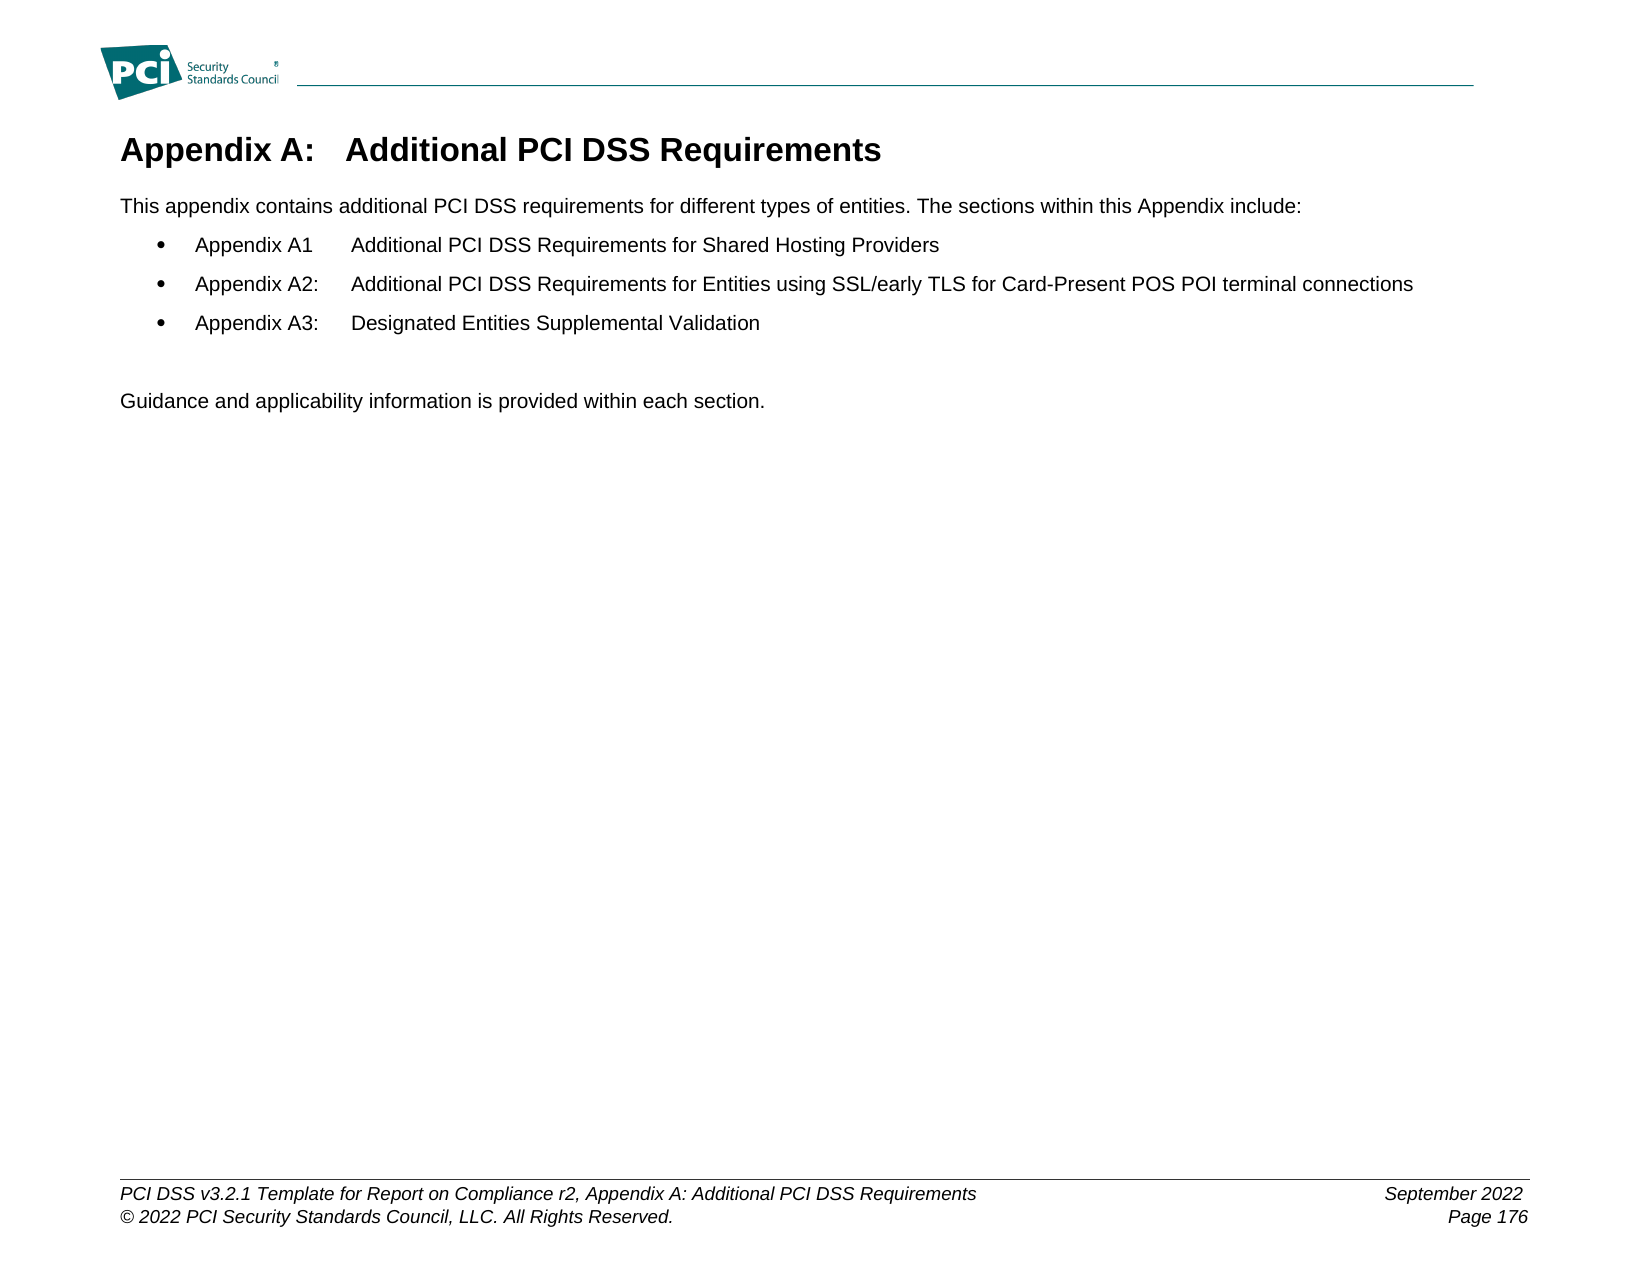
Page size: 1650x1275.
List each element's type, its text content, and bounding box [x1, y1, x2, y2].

list Appendix A1 Additional PCI DSS Requirements for Shared Hosting Providers [157, 233, 1530, 257]
list Appendix A3: Designated Entities Supplemental Validation [157, 311, 1530, 335]
text Guidance and applicability information is provided within each section. [120, 388, 1530, 412]
picture [100, 45, 279, 100]
subtitle Appendix A: Additional PCI DSS Requirements [120, 130, 1530, 169]
list Appendix A2: Additional PCI DSS Requirements for Entities using SSL/early TLS for Card-Present POS POI terminal connections [157, 272, 1530, 296]
text This appendix contains additional PCI DSS requirements for different types of entities. The sections within this Appendix include: [120, 194, 1530, 218]
